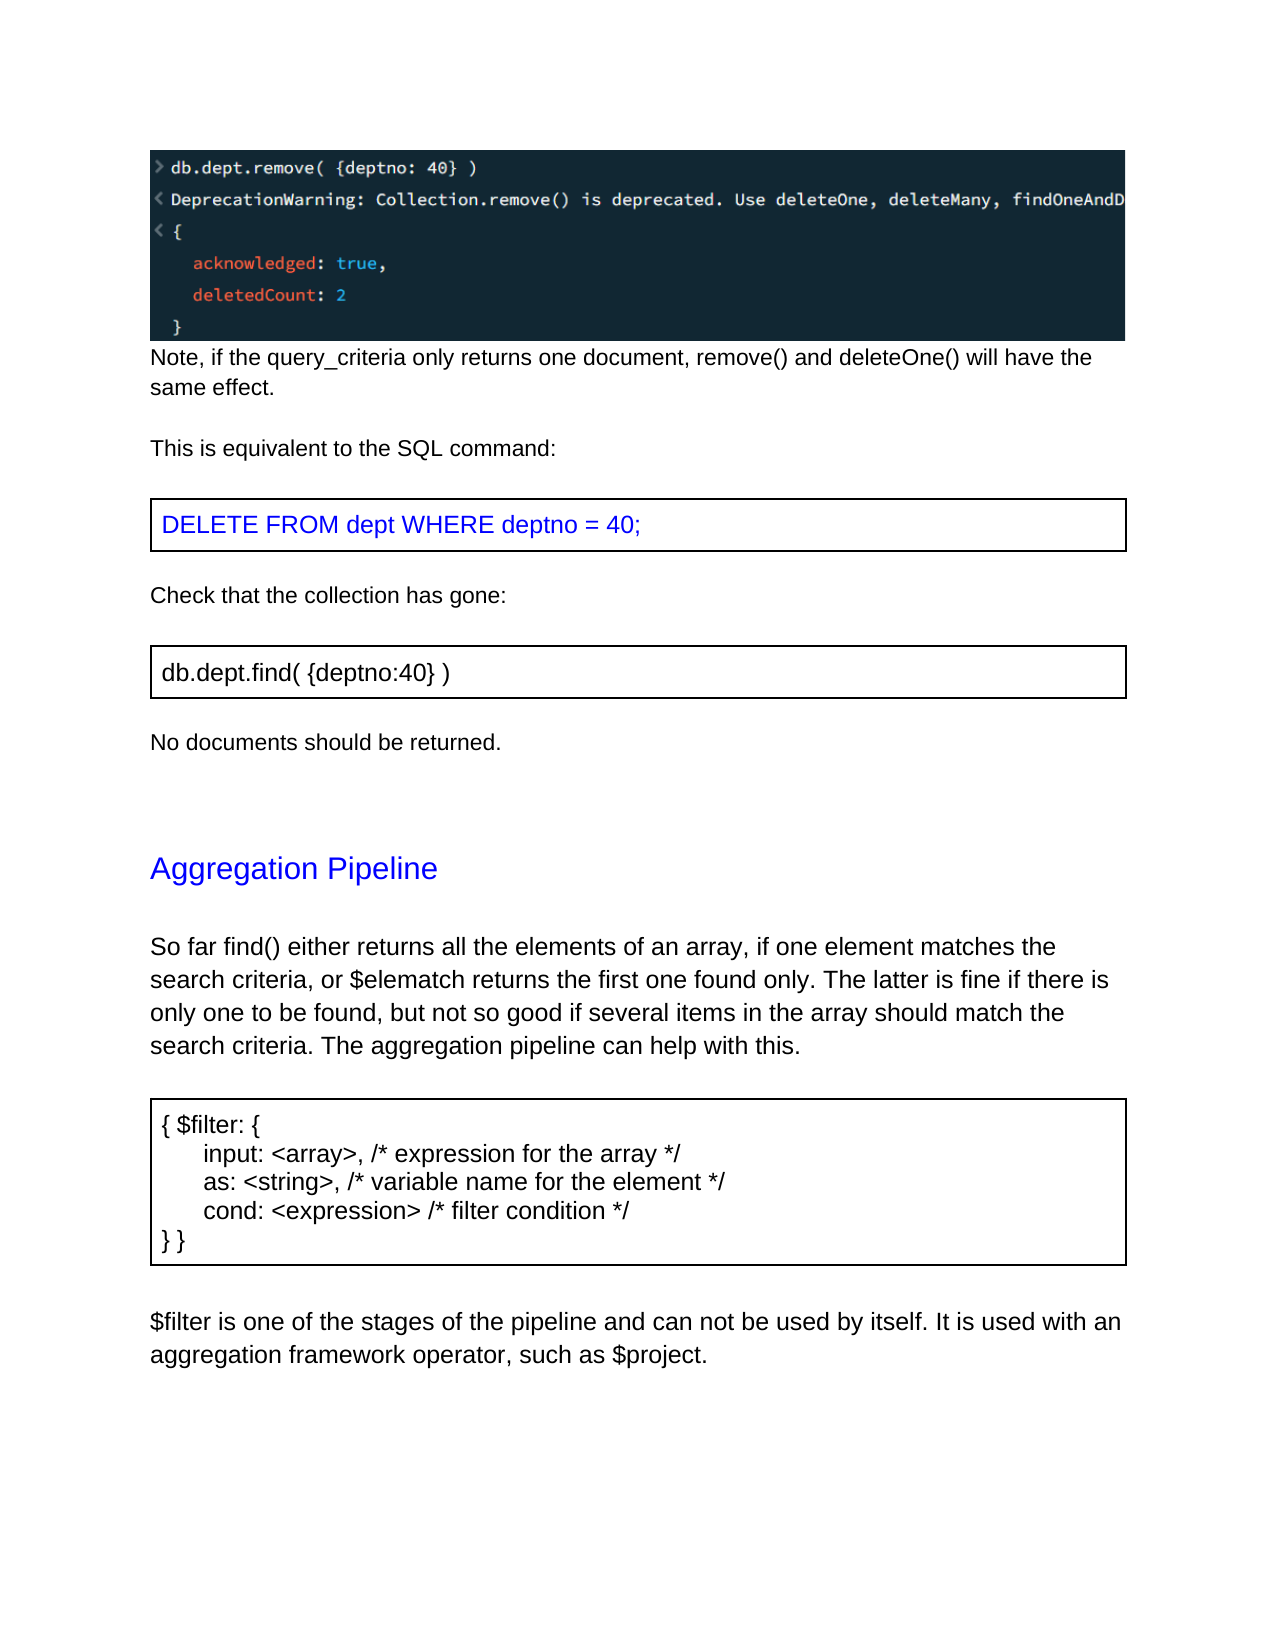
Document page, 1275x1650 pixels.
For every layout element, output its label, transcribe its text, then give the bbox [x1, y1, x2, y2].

text This is equivalent to the SQL command: [150, 434, 1125, 461]
text Note, if the query_criteria only returns one document, remove() and deleteOne() will have the same effect. [150, 344, 1125, 401]
text aggregation framework operator, such as $project. [150, 1340, 1125, 1369]
text Check that the collection has gone: [150, 582, 1125, 608]
text Aggregation Pipeline [150, 850, 1125, 886]
table_header { $filter: { input: <array>, /* expression for the array */ as: <string>, /* variable name for the element */ cond: <expression> /* filter condition */ } } [152, 1100, 1125, 1264]
table_header DELETE FROM dept WHERE deptno = 40; [152, 500, 1125, 549]
picture [150, 150, 1125, 341]
text So far find() either returns all the elements of an array, if one element matches the search criteria, or $elematch returns the first one found only. The latter is fine if there is only one to be found, but not so good if several items in the array should match the search criteria. The aggregation pipeline can help with this. [150, 932, 1125, 1060]
text $filter is one of the stages of the pipeline and can not be used by itself. It is used with an [150, 1307, 1125, 1336]
table_header db.dept.find( {deptno:40} ) [152, 647, 1125, 697]
text No documents should be returned. [150, 729, 1125, 755]
